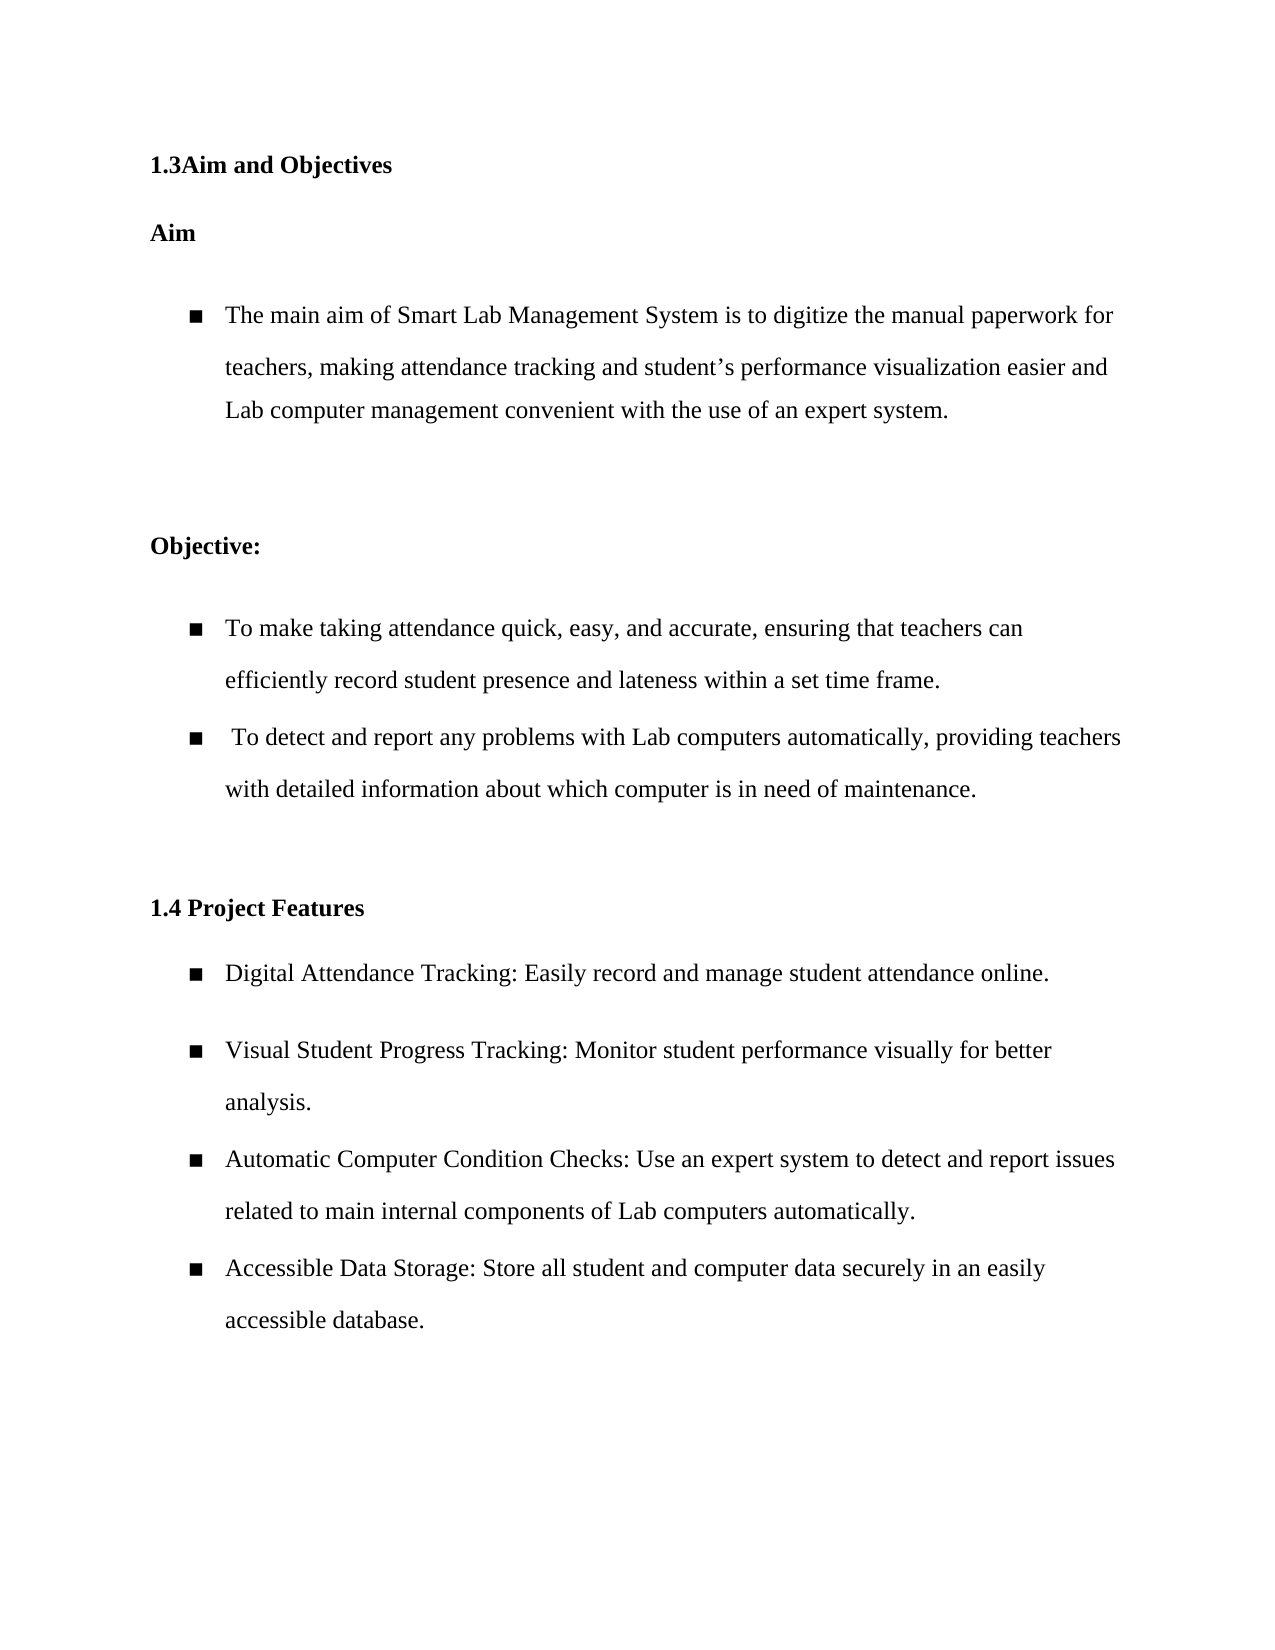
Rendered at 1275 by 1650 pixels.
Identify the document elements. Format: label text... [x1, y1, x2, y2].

subtitle Objective: [150, 531, 1125, 560]
list Digital Attendance Tracking: Easily record and manage student attendance online. [187, 945, 1125, 996]
list To make taking attendance quick, easy, and accurate, ensuring that teachers can efficiently record student presence and lateness within a set time frame. [187, 599, 1125, 694]
subtitle 1.4 Project Features [150, 893, 1125, 922]
subtitle Aim [150, 218, 1125, 247]
list Accessible Data Storage: Store all student and computer data securely in an easily accessible database. [187, 1239, 1125, 1333]
list To detect and report any problems with Lab computers automatically, providing teachers with detailed information about which computer is in need of maintenance. [187, 708, 1125, 802]
list Visual Student Progress Tracking: Monitor student performance visually for better analysis. [187, 1022, 1125, 1116]
list Automatic Computer Condition Checks: Use an expert system to detect and report issues related to main internal components of Lab computers automatically. [187, 1130, 1125, 1225]
subtitle 1.3Aim and Objectives [150, 150, 1125, 179]
list The main aim of Smart Lab Management System is to digitize the manual paperwork for teachers, making attendance tracking and student’s performance visualization easier and Lab computer management convenient with the use of an expert system. [187, 286, 1125, 424]
